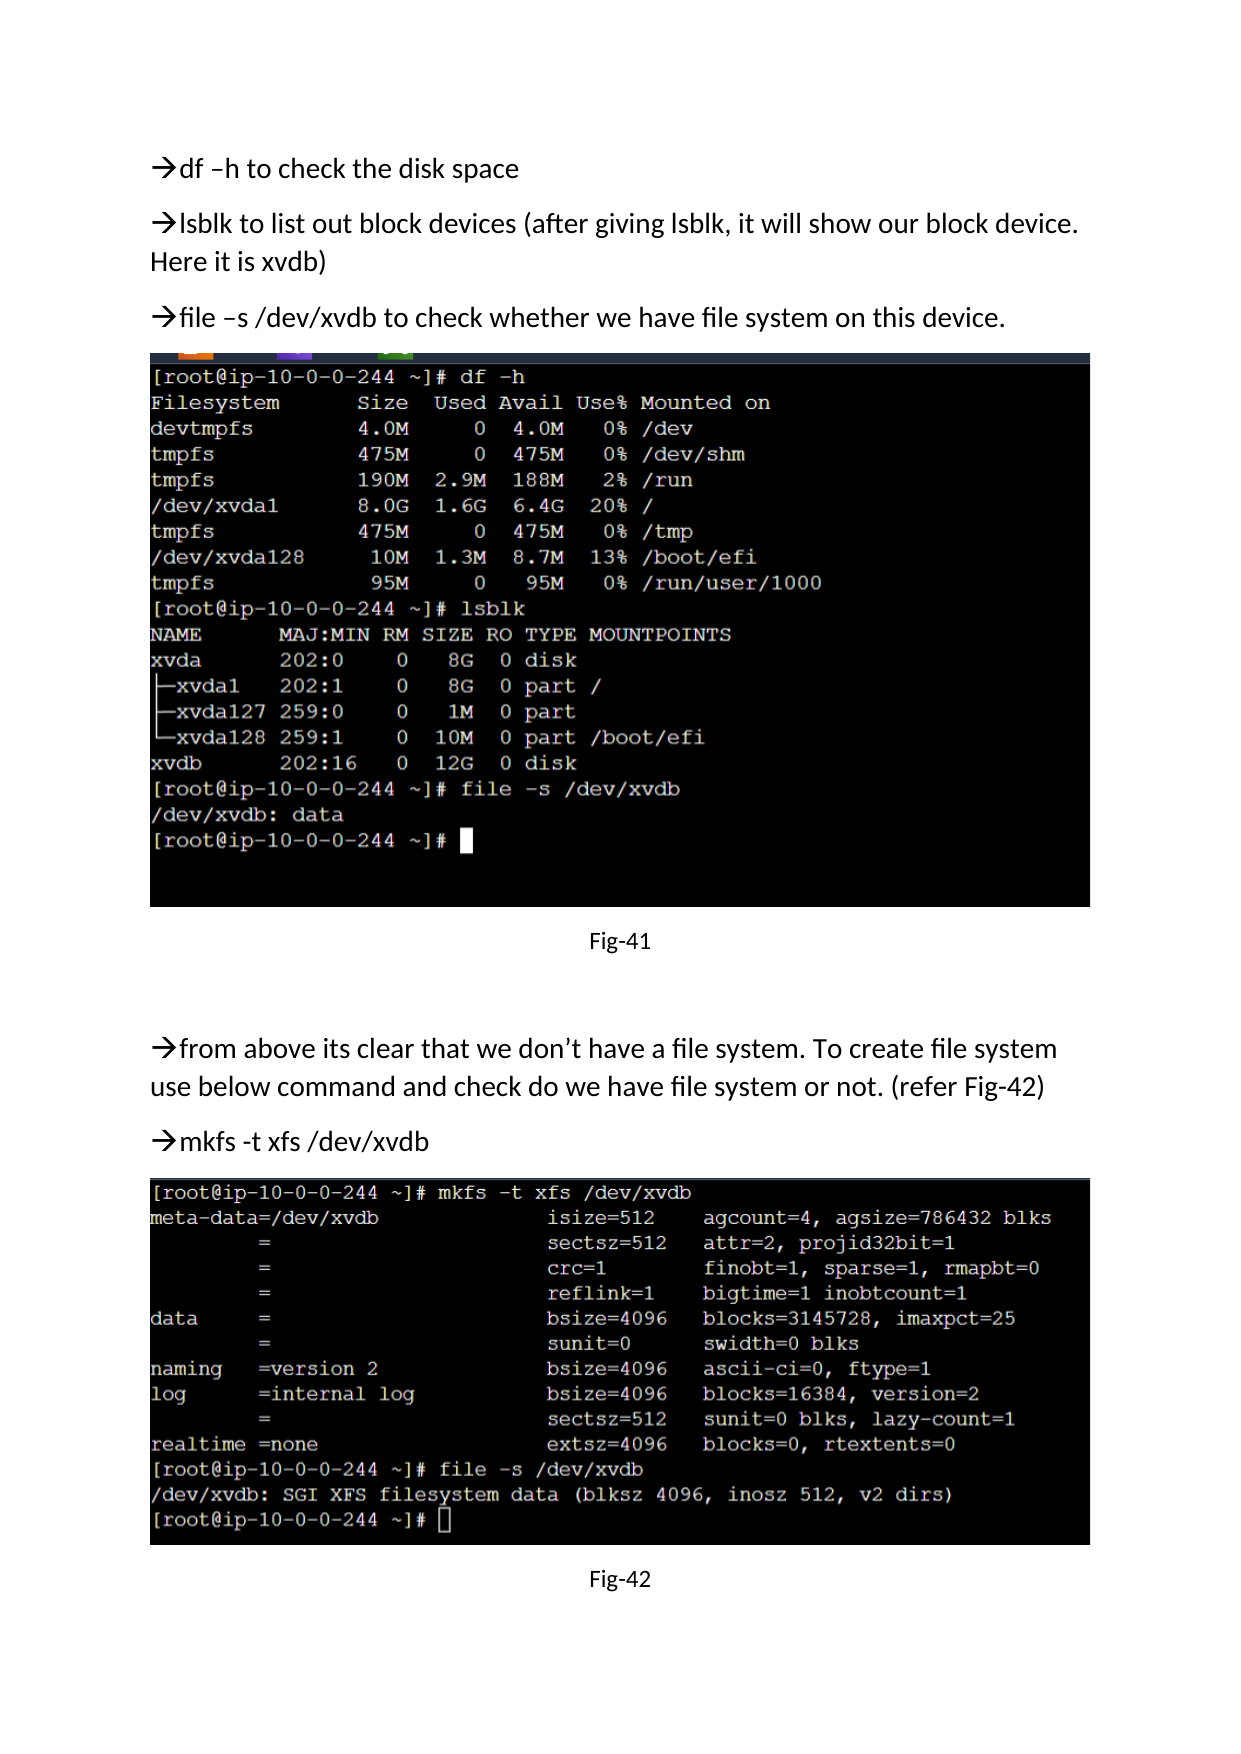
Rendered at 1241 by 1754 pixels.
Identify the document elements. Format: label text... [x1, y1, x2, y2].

text file –s /dev/xvdb to check whether we have file system on this device. [150, 299, 1090, 334]
text lsblk to list out block devices (after giving lsblk, it will show our block device. Here it is xvdb) [150, 205, 1090, 279]
text from above its clear that we don’t have a file system. To create file system use below command and check do we have file system or not. (refer Fig-42) [150, 1030, 1090, 1104]
text Fig-41 [150, 925, 1090, 956]
text Fig-42 [150, 1563, 1090, 1594]
text mkfs -t xfs /dev/xvdb [150, 1123, 1090, 1159]
picture [150, 1178, 1091, 1545]
picture [150, 353, 1091, 907]
text df –h to check the disk space [150, 150, 1090, 186]
